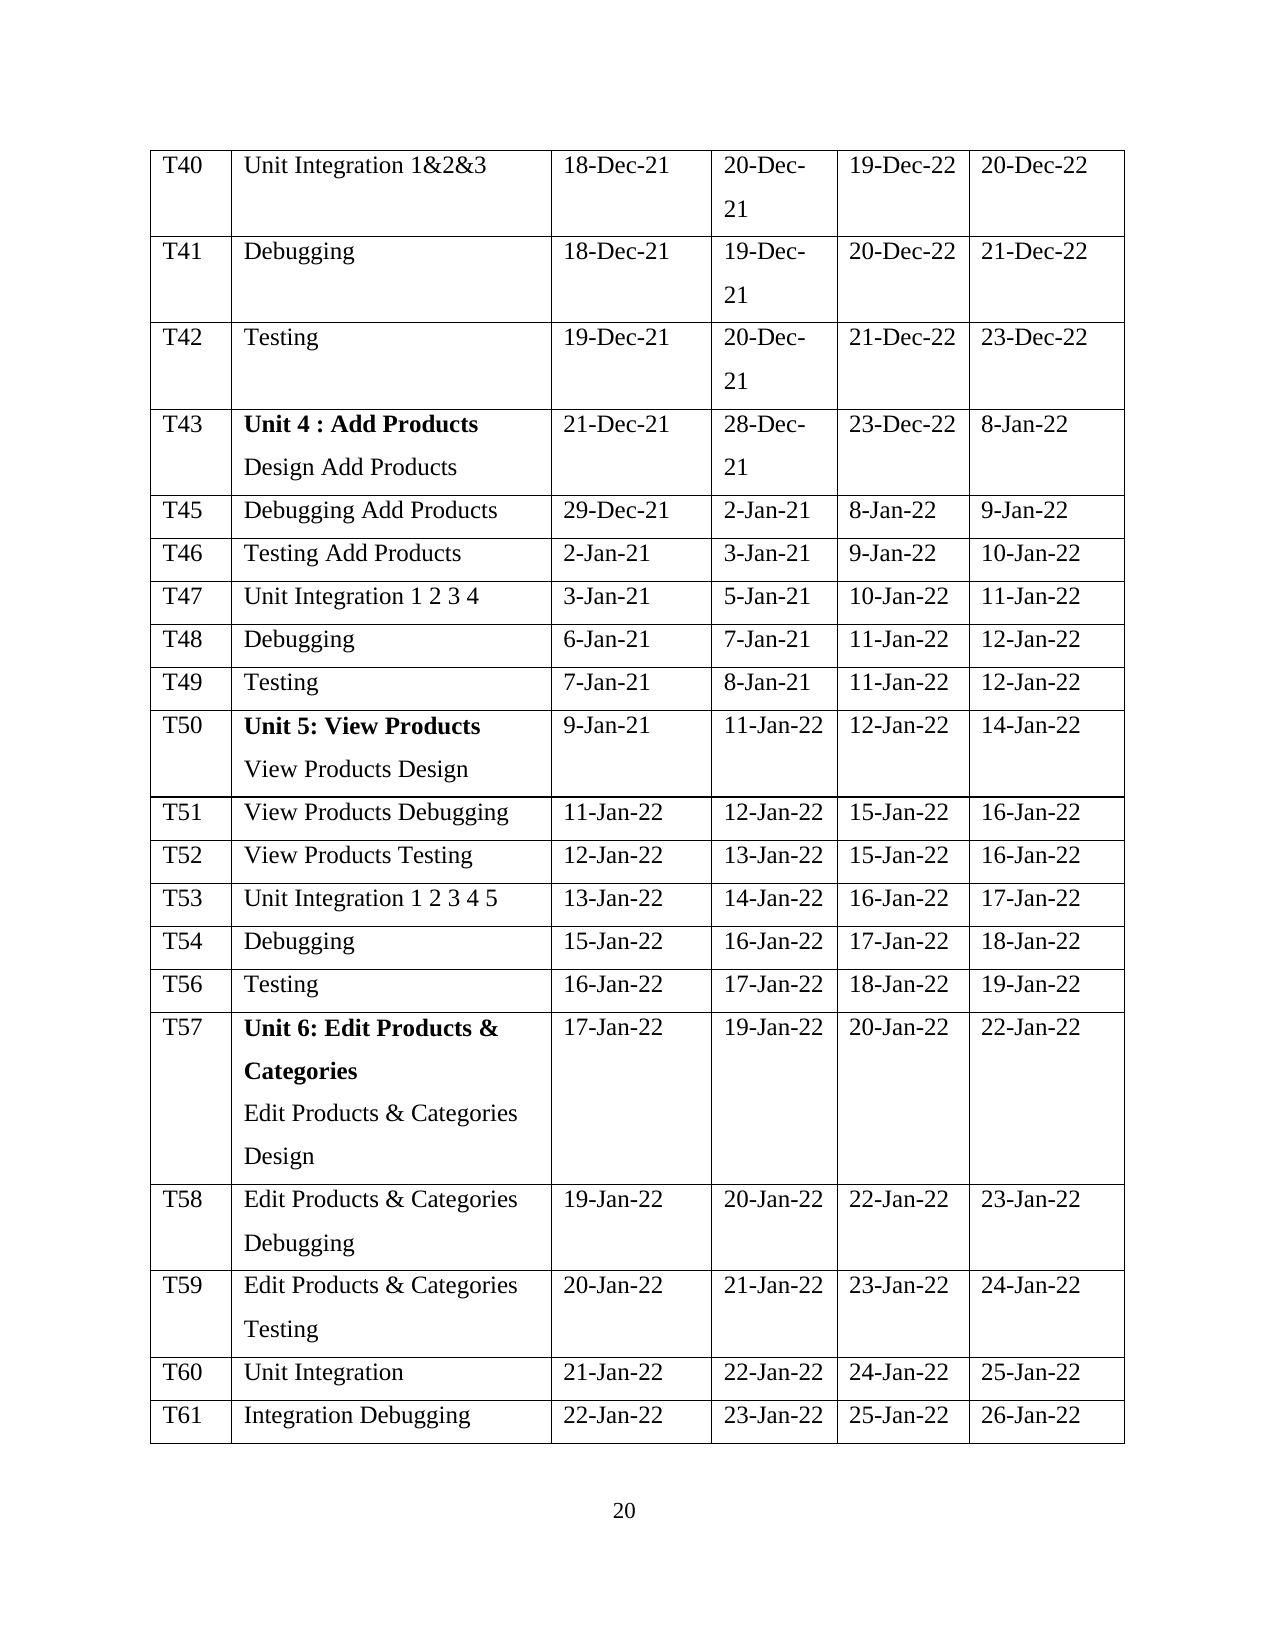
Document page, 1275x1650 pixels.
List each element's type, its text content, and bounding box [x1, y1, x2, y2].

table_cell Unit Integration 1 2 3 4 [232, 582, 551, 624]
table_cell 20-Jan-22 [552, 1271, 711, 1357]
table_cell T61 [151, 1401, 231, 1443]
table_cell 22-Jan-22 [838, 1185, 969, 1270]
table_cell T59 [151, 1271, 231, 1357]
table_cell 9-Jan-22 [970, 496, 1124, 538]
table_cell T50 [151, 711, 231, 796]
table_cell 13-Jan-22 [712, 841, 837, 882]
table_cell 22-Jan-22 [970, 1013, 1124, 1184]
table_cell 18-Jan-22 [838, 970, 969, 1012]
table_cell View Products Debugging [232, 798, 551, 839]
table_cell 21-Dec-22 [970, 237, 1124, 322]
table_cell 20-Jan-22 [712, 1185, 837, 1270]
table_cell 17-Jan-22 [552, 1013, 711, 1184]
table_cell 19-Dec- 21 [712, 237, 837, 322]
table_cell Testing [232, 668, 551, 710]
table_cell T54 [151, 927, 231, 969]
table_cell 25-Jan-22 [970, 1358, 1124, 1399]
table_cell 25-Jan-22 [838, 1401, 969, 1443]
table_header 19-Dec-22 [838, 151, 969, 236]
table_cell 12-Jan-22 [970, 668, 1124, 710]
table_cell T45 [151, 496, 231, 538]
table_cell T41 [151, 237, 231, 322]
table_cell 8-Jan-22 [970, 410, 1124, 495]
table_cell Edit Products & Categories Debugging [232, 1185, 551, 1270]
table_header Unit Integration 1&2&3 [232, 151, 551, 236]
table_cell 21-Jan-22 [552, 1358, 711, 1399]
table_header 20-Dec-22 [970, 151, 1124, 236]
table_cell T53 [151, 884, 231, 926]
table_cell T58 [151, 1185, 231, 1270]
table_cell 22-Jan-22 [552, 1401, 711, 1443]
table_cell 6-Jan-21 [552, 625, 711, 667]
table_cell 14-Jan-22 [712, 884, 837, 926]
table_cell Debugging [232, 927, 551, 969]
table_cell T51 [151, 798, 231, 839]
table_cell 7-Jan-21 [552, 668, 711, 710]
table_cell 21-Jan-22 [712, 1271, 837, 1357]
table_cell Testing [232, 970, 551, 1012]
table_cell T56 [151, 970, 231, 1012]
table_cell 23-Dec-22 [970, 323, 1124, 408]
table_cell T57 [151, 1013, 231, 1184]
table_cell 17-Jan-22 [712, 970, 837, 1012]
table_cell 11-Jan-22 [712, 711, 837, 796]
table_cell 19-Jan-22 [552, 1185, 711, 1270]
table_cell 12-Jan-22 [712, 798, 837, 839]
table_cell 15-Jan-22 [838, 798, 969, 839]
table_cell 7-Jan-21 [712, 625, 837, 667]
table_cell T43 [151, 410, 231, 495]
table_cell T48 [151, 625, 231, 667]
table_cell 18-Jan-22 [970, 927, 1124, 969]
table_cell 23-Dec-22 [838, 410, 969, 495]
table_cell 2-Jan-21 [552, 539, 711, 581]
table_cell 12-Jan-22 [838, 711, 969, 796]
table_cell 2-Jan-21 [712, 496, 837, 538]
table_cell 26-Jan-22 [970, 1401, 1124, 1443]
table_cell 13-Jan-22 [552, 884, 711, 926]
table_cell 23-Jan-22 [712, 1401, 837, 1443]
table_header 20-Dec- 21 [712, 151, 837, 236]
table_cell 11-Jan-22 [552, 798, 711, 839]
table_cell 29-Dec-21 [552, 496, 711, 538]
table_cell 15-Jan-22 [552, 927, 711, 969]
table_cell 16-Jan-22 [970, 798, 1124, 839]
table_cell 16-Jan-22 [838, 884, 969, 926]
table_cell 9-Jan-22 [838, 539, 969, 581]
table_cell 17-Jan-22 [838, 927, 969, 969]
table_cell 16-Jan-22 [552, 970, 711, 1012]
table_cell View Products Testing [232, 841, 551, 882]
table_cell 21-Dec-22 [838, 323, 969, 408]
table_cell Debugging Add Products [232, 496, 551, 538]
table_cell 15-Jan-22 [838, 841, 969, 882]
table_cell 8-Jan-21 [712, 668, 837, 710]
table_cell 11-Jan-22 [838, 668, 969, 710]
table_cell Edit Products & Categories Testing [232, 1271, 551, 1357]
table_cell 18-Dec-21 [552, 237, 711, 322]
table_cell 16-Jan-22 [970, 841, 1124, 882]
table_cell T46 [151, 539, 231, 581]
table_cell 22-Jan-22 [712, 1358, 837, 1399]
table_cell 20-Dec- 21 [712, 323, 837, 408]
table_cell 9-Jan-21 [552, 711, 711, 796]
table_cell 3-Jan-21 [552, 582, 711, 624]
table_cell 14-Jan-22 [970, 711, 1124, 796]
table_cell 19-Jan-22 [712, 1013, 837, 1184]
table_cell 10-Jan-22 [970, 539, 1124, 581]
table_cell 10-Jan-22 [838, 582, 969, 624]
table_cell Testing [232, 323, 551, 408]
table_cell 8-Jan-22 [838, 496, 969, 538]
table_cell Unit 6: Edit Products & Categories Edit Products & Categories Design [232, 1013, 551, 1184]
table_cell 17-Jan-22 [970, 884, 1124, 926]
table_cell 16-Jan-22 [712, 927, 837, 969]
table_cell 23-Jan-22 [838, 1271, 969, 1357]
table_cell 19-Dec-21 [552, 323, 711, 408]
table_cell Unit Integration 1 2 3 4 5 [232, 884, 551, 926]
table_cell 11-Jan-22 [970, 582, 1124, 624]
table_cell T42 [151, 323, 231, 408]
table_cell Testing Add Products [232, 539, 551, 581]
table_cell Unit 4 : Add Products Design Add Products [232, 410, 551, 495]
table_cell 28-Dec- 21 [712, 410, 837, 495]
table_cell 20-Jan-22 [838, 1013, 969, 1184]
table_cell Unit Integration [232, 1358, 551, 1399]
table_cell 12-Jan-22 [552, 841, 711, 882]
table_header T40 [151, 151, 231, 236]
table_cell Unit 5: View Products View Products Design [232, 711, 551, 796]
table_cell Integration Debugging [232, 1401, 551, 1443]
table_cell 21-Dec-21 [552, 410, 711, 495]
table_cell 11-Jan-22 [838, 625, 969, 667]
table_cell 12-Jan-22 [970, 625, 1124, 667]
table_cell 5-Jan-21 [712, 582, 837, 624]
table_cell T52 [151, 841, 231, 882]
table_cell 23-Jan-22 [970, 1185, 1124, 1270]
table_cell Debugging [232, 237, 551, 322]
table_cell 20-Dec-22 [838, 237, 969, 322]
table_cell T47 [151, 582, 231, 624]
table_cell 3-Jan-21 [712, 539, 837, 581]
table_cell Debugging [232, 625, 551, 667]
table_cell T60 [151, 1358, 231, 1399]
table_cell 19-Jan-22 [970, 970, 1124, 1012]
table_header 18-Dec-21 [552, 151, 711, 236]
table_cell T49 [151, 668, 231, 710]
table_cell 24-Jan-22 [838, 1358, 969, 1399]
table_cell 24-Jan-22 [970, 1271, 1124, 1357]
